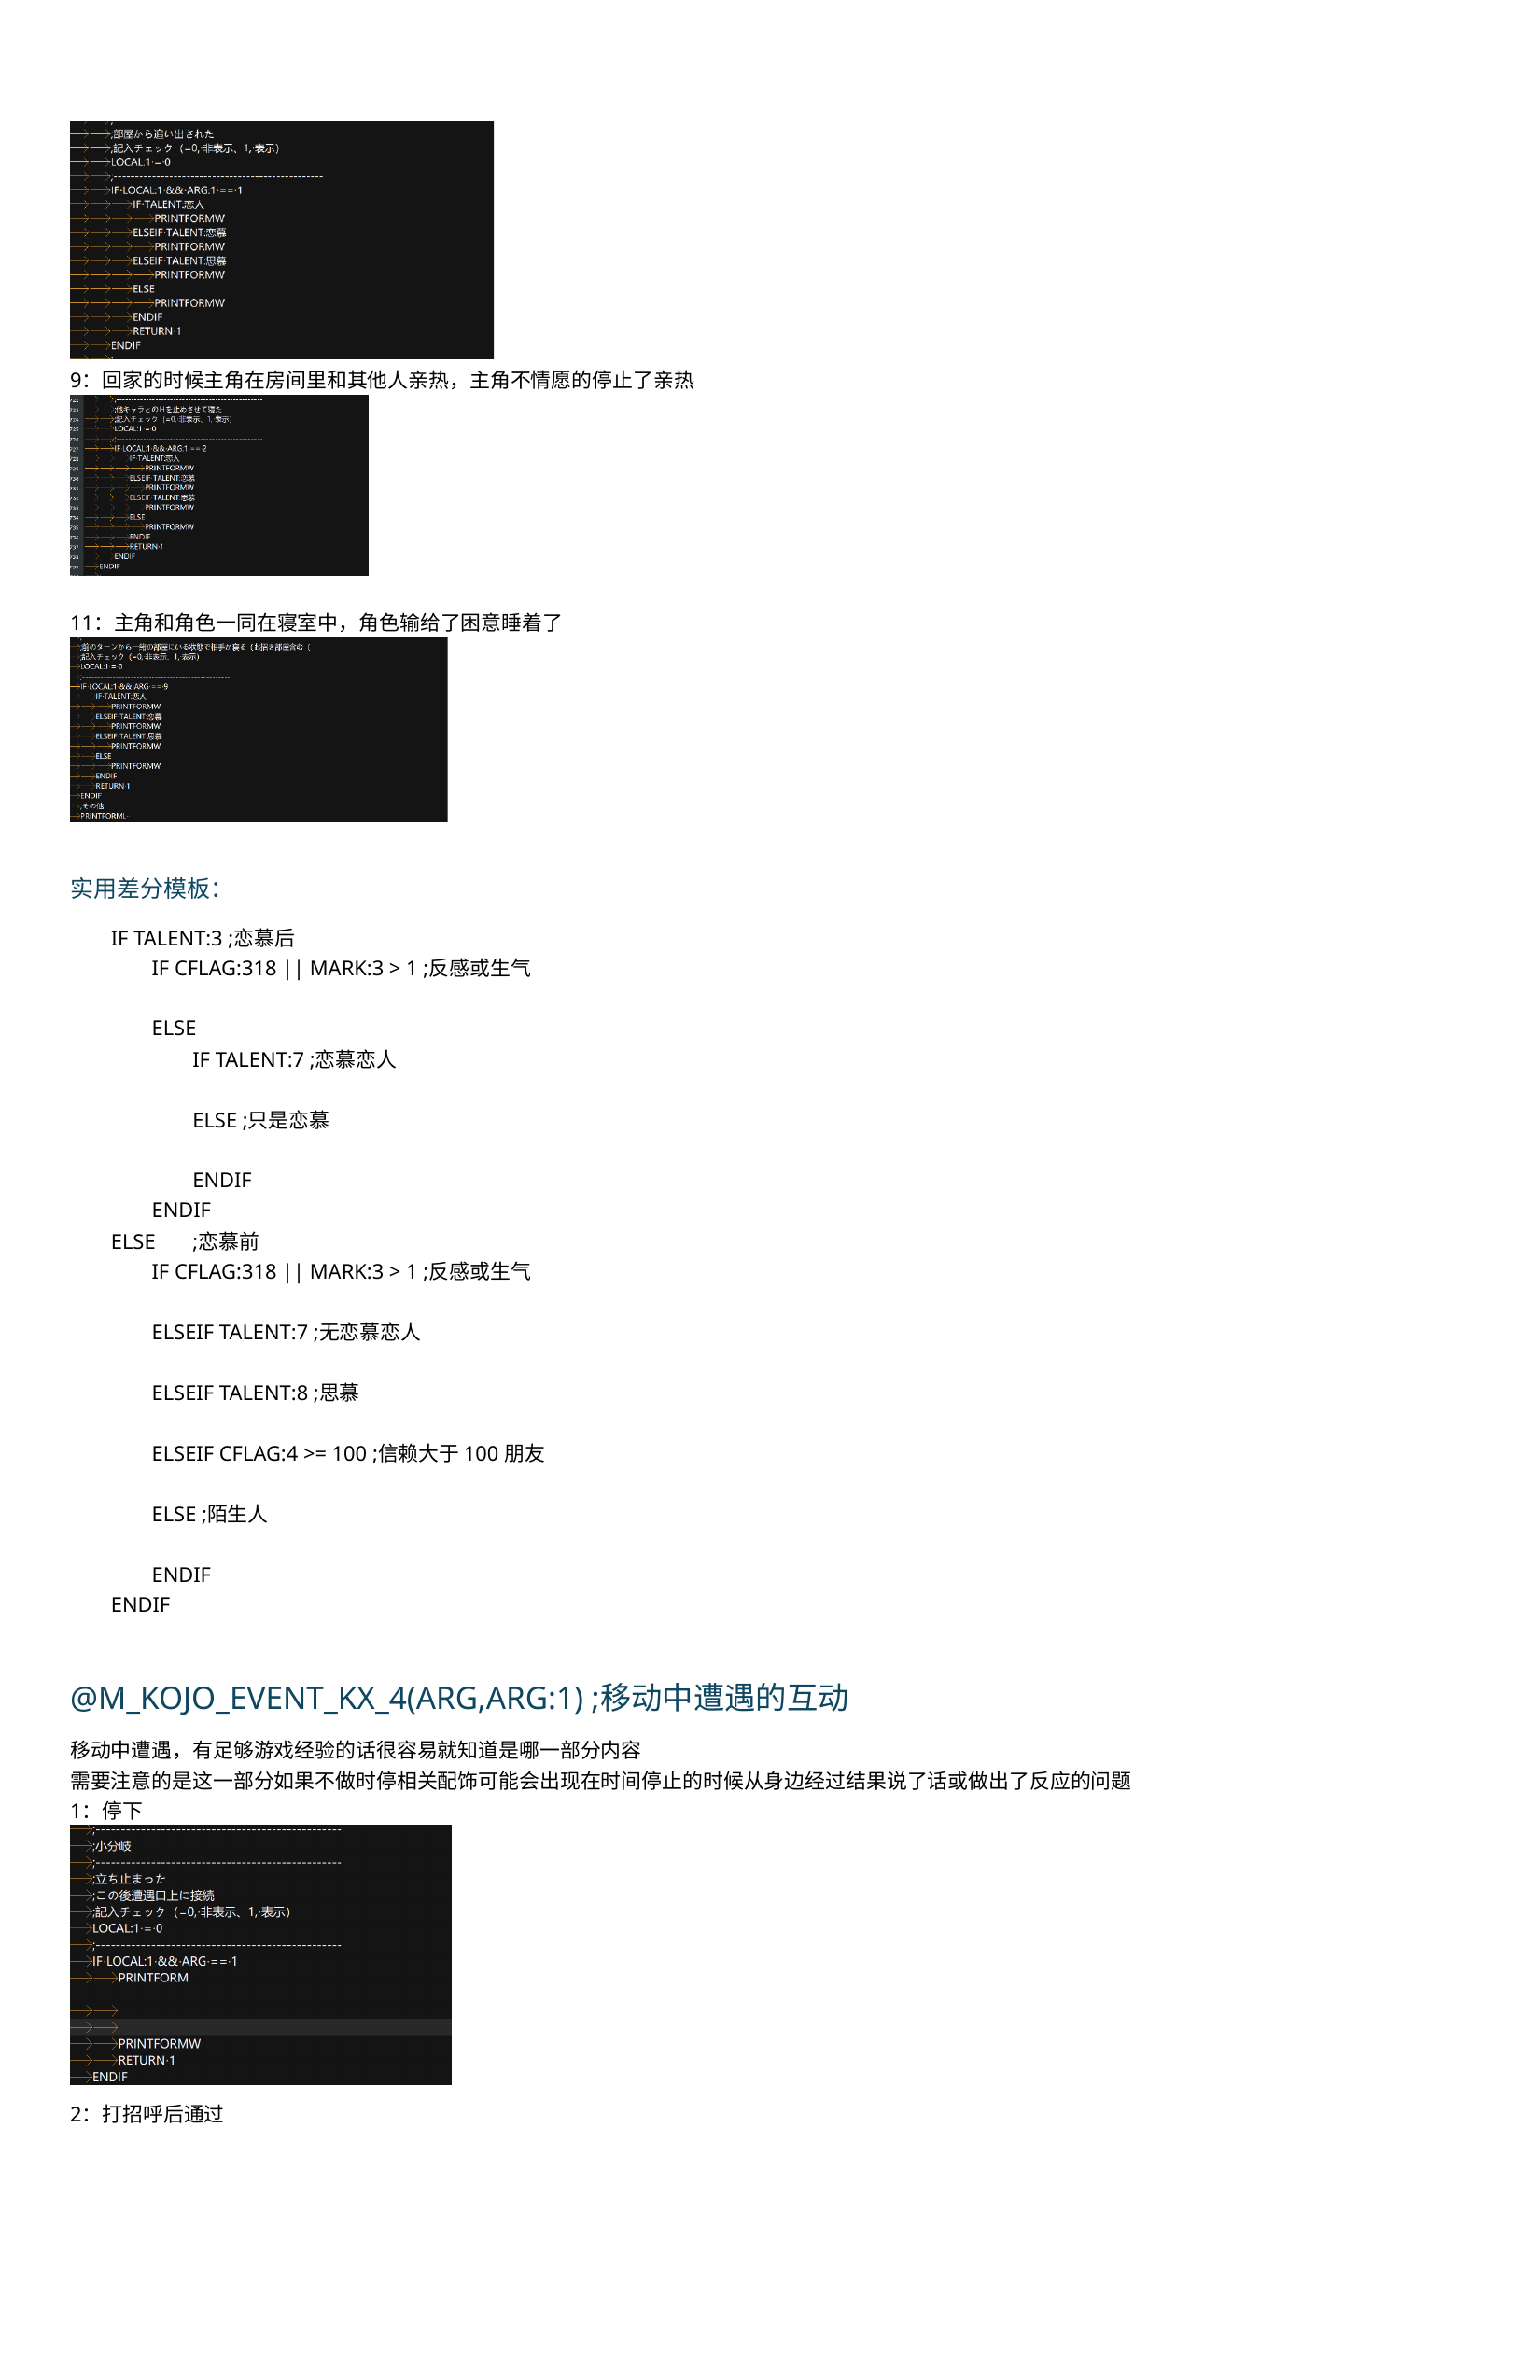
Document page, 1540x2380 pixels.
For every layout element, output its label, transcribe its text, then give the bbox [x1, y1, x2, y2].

subtitle @M_KOJO_EVENT_KX_4(ARG,ARG:1) ;移动中遭遇的互动 [70, 1665, 1470, 1726]
text 1：停下 [70, 1795, 1470, 1825]
text ELSE ;恋慕前 [70, 1225, 1470, 1255]
picture [70, 395, 369, 576]
text ENDIF [70, 1589, 1470, 1619]
text IF CFLAG:318 || MARK:3 > 1 ;反感或生气 [70, 1255, 1470, 1286]
text IF TALENT:7 ;恋慕恋人 [70, 1043, 1470, 1073]
picture [70, 1825, 452, 2085]
text IF TALENT:3 ;恋慕后 [70, 922, 1470, 952]
text 移动中遭遇，有足够游戏经验的话很容易就知道是哪一部分内容 [70, 1734, 1470, 1764]
text ELSE ;只是恋慕 [70, 1104, 1470, 1134]
picture [70, 637, 448, 822]
text ELSE [70, 1013, 1470, 1043]
text ENDIF [70, 1559, 1470, 1589]
text 11：主角和角色一同在寝室中，角色输给了困意睡着了 [70, 607, 1470, 637]
text ELSEIF CFLAG:4 >= 100 ;信赖大于100 朋友 [70, 1437, 1470, 1468]
text ELSEIF TALENT:8 ;思慕 [70, 1377, 1470, 1407]
text ENDIF [70, 1165, 1470, 1195]
text 需要注意的是这一部分如果不做时停相关配饰可能会出现在时间停止的时候从身边经过结果说了话或做出了反应的问题 [70, 1764, 1470, 1795]
text 2：打招呼后通过 [70, 2098, 1470, 2128]
text ELSE ;陌生人 [111, 1498, 1470, 1529]
subtitle 实用差分模板： [70, 857, 1470, 917]
picture [70, 121, 495, 359]
text ENDIF [70, 1195, 1470, 1225]
text ELSEIF TALENT:7 ;无恋慕恋人 [70, 1316, 1470, 1347]
text IF CFLAG:318 || MARK:3 > 1 ;反感或生气 [70, 952, 1470, 983]
text 9：回家的时候主角在房间里和其他人亲热，主角不情愿的停止了亲热 [70, 364, 1470, 395]
